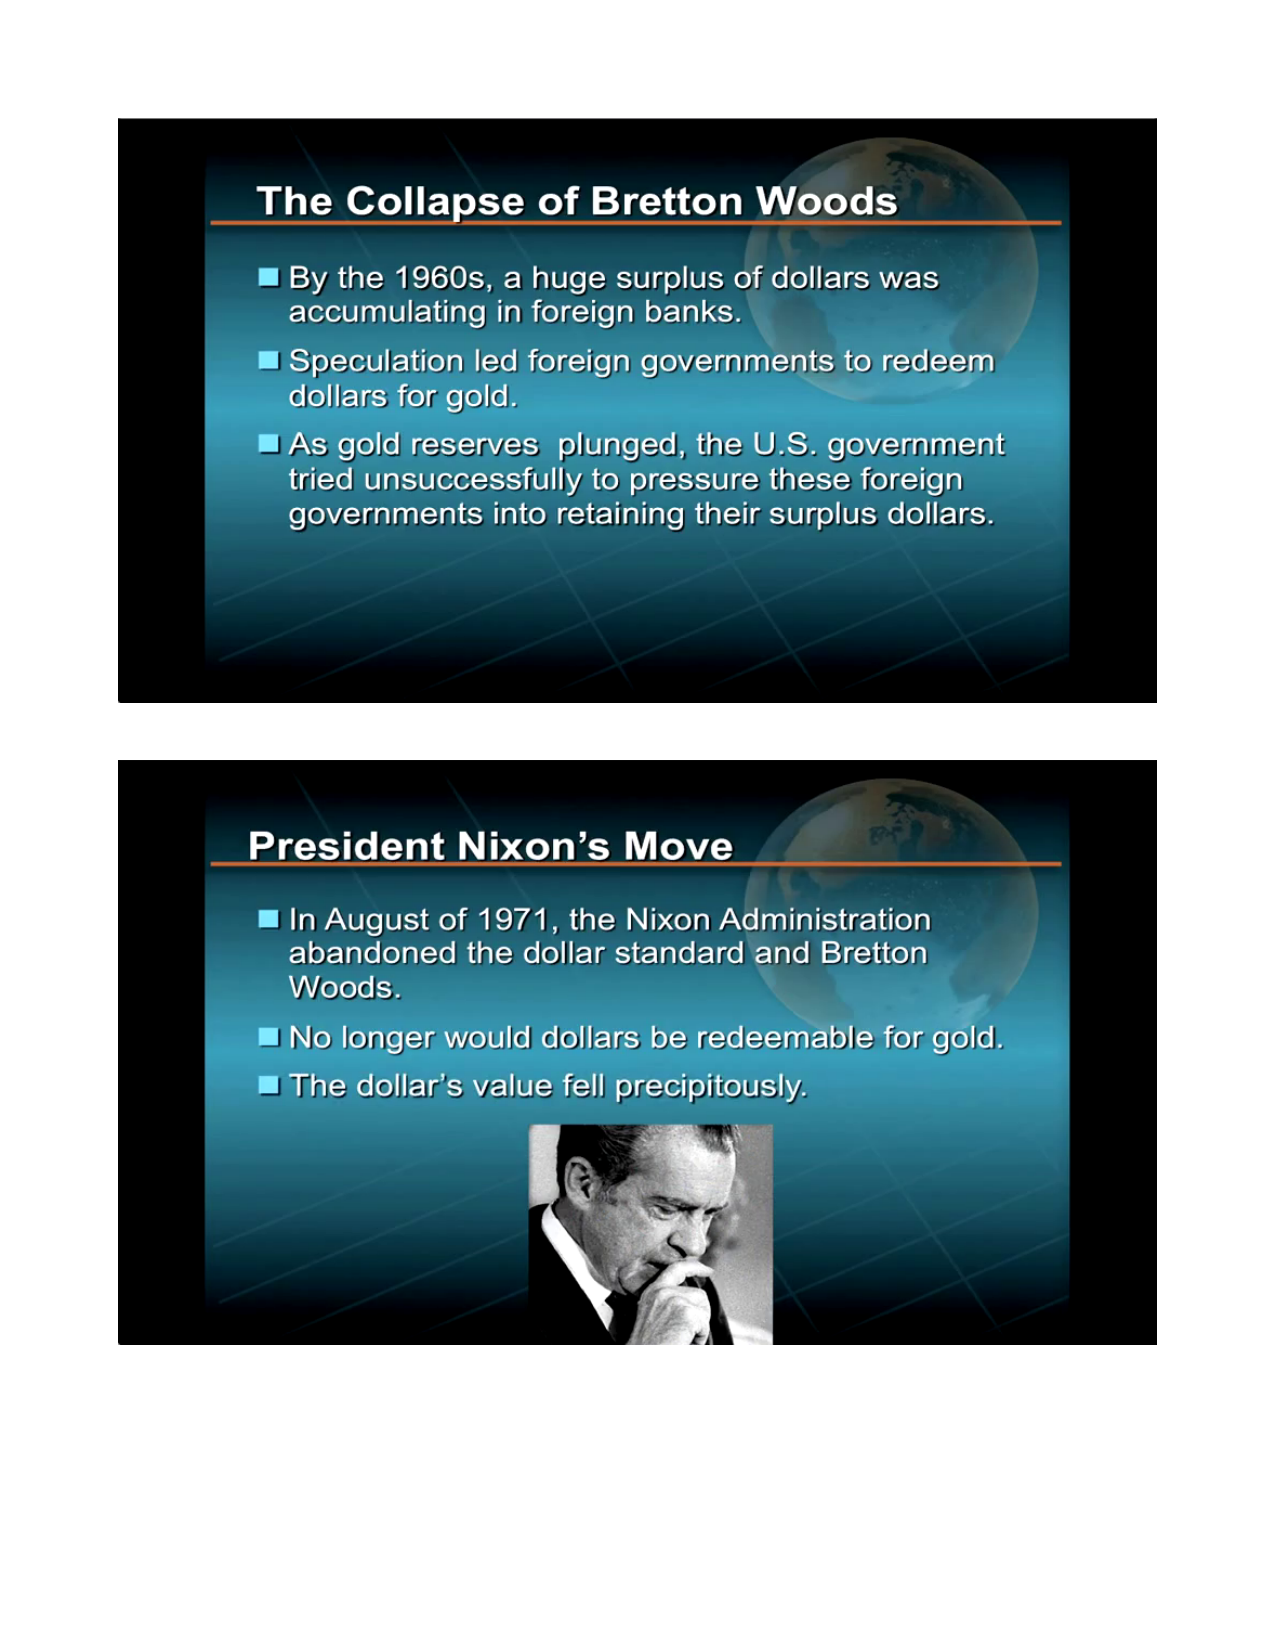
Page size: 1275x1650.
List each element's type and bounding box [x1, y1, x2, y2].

picture [118, 760, 1157, 1345]
picture [118, 118, 1157, 703]
